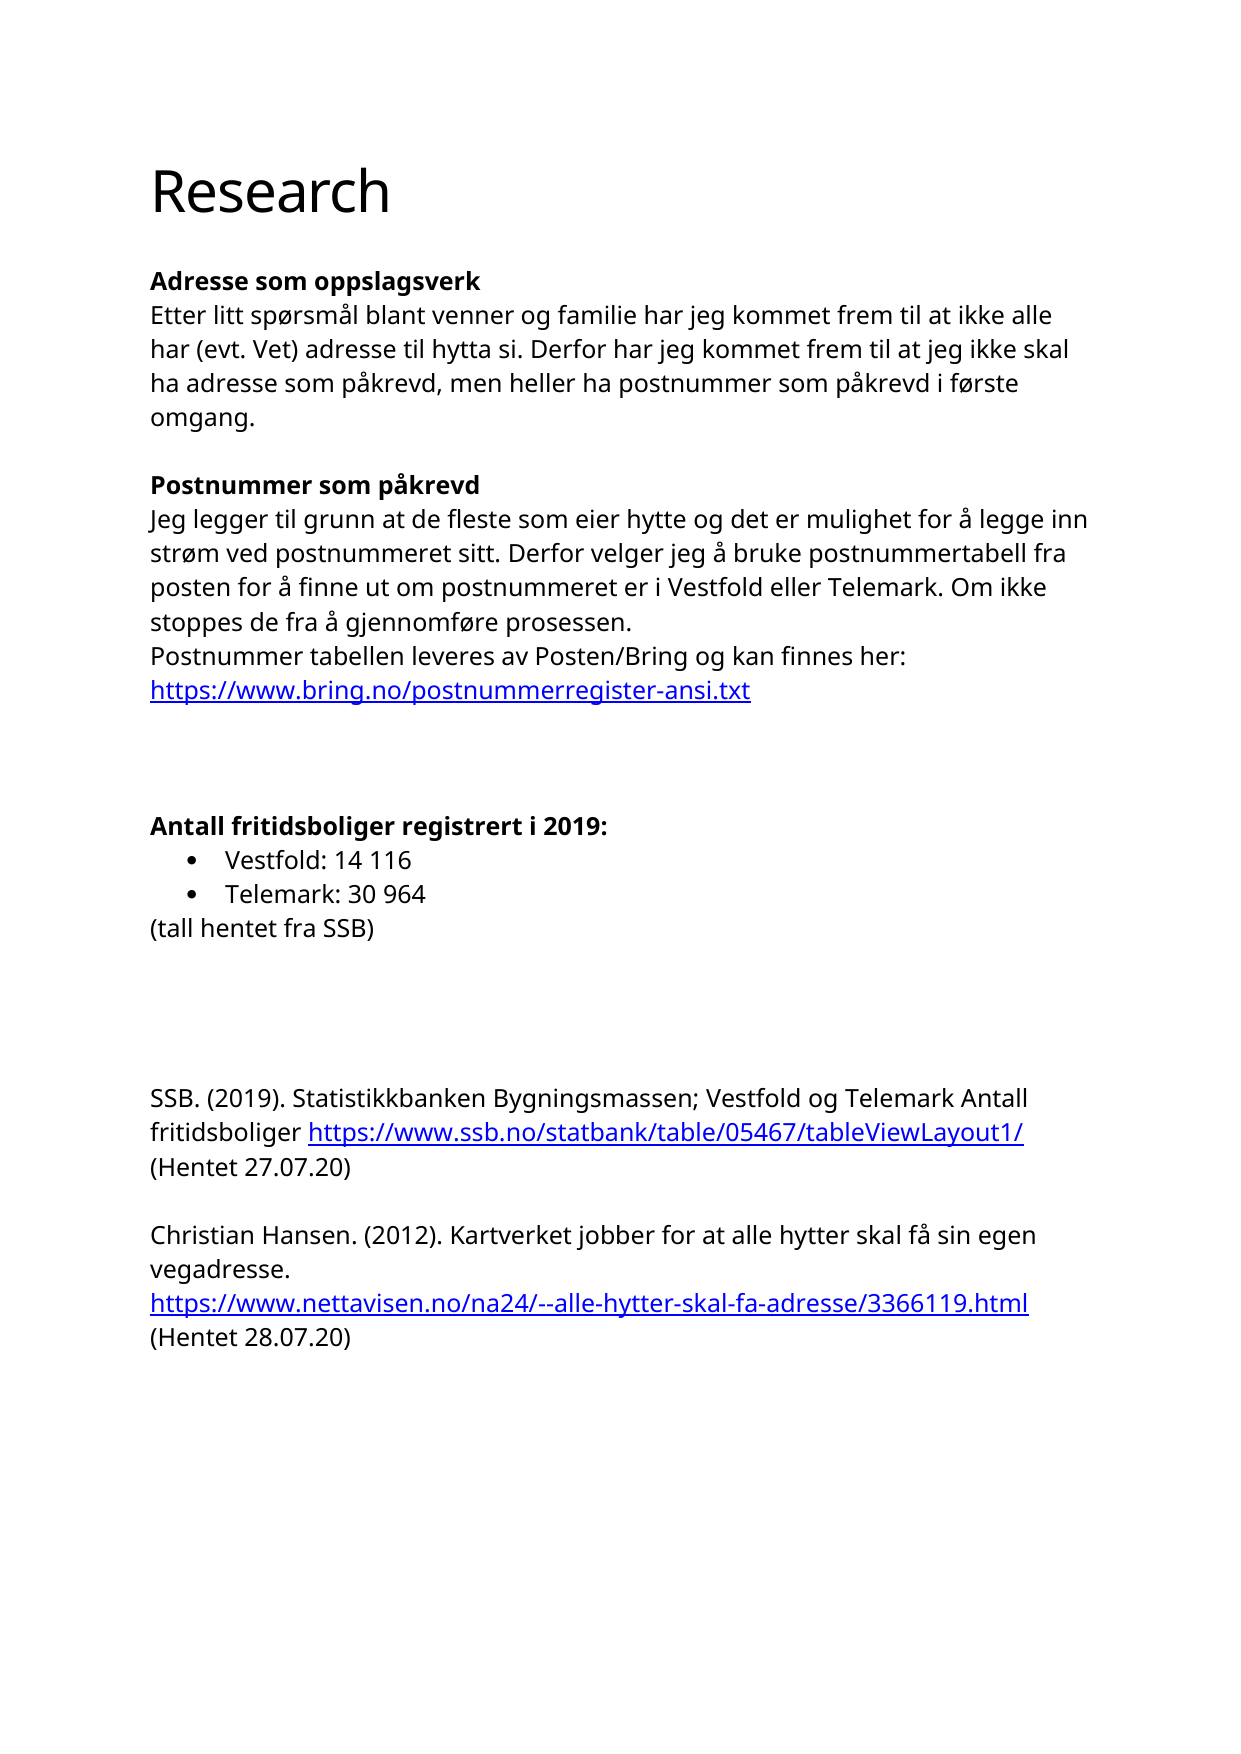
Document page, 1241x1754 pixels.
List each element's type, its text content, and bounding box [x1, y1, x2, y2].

text Postnummer som påkrevd [150, 468, 1090, 502]
text SSB. (2019). Statistikkbanken Bygningsmassen; Vestfold og Telemark Antall fritidsboliger https://www.ssb.no/statbank/table/05467/tableViewLayout1/ (Hentet 27.07.20) [150, 1081, 1090, 1183]
text Postnummer tabellen leveres av Posten/Bring og kan finnes her: https://www.bring.no/postnummerregister-ansi.txt [150, 638, 1090, 706]
title Research [150, 150, 1090, 229]
text Antall fritidsboliger registrert i 2019: [150, 808, 1090, 843]
list Telemark: 30 964 [187, 877, 1090, 911]
text Adresse som oppslagsverk [150, 263, 1090, 298]
text Jeg legger til grunn at de fleste som eier hytte og det er mulighet for å legge inn strøm ved postnummeret sitt. Derfor velger jeg å bruke postnummertabell fra posten for å finne ut om postnummeret er i Vestfold eller Telemark. Om ikke stoppes de fra å gjennomføre prosessen. [150, 502, 1090, 638]
list Vestfold: 14 116 [187, 843, 1090, 877]
text Etter litt spørsmål blant venner og familie har jeg kommet frem til at ikke alle har (evt. Vet) adresse til hytta si. Derfor har jeg kommet frem til at jeg ikke skal ha adresse som påkrevd, men heller ha postnummer som påkrevd i første omgang. [150, 298, 1090, 434]
text (tall hentet fra SSB) [150, 911, 1090, 979]
